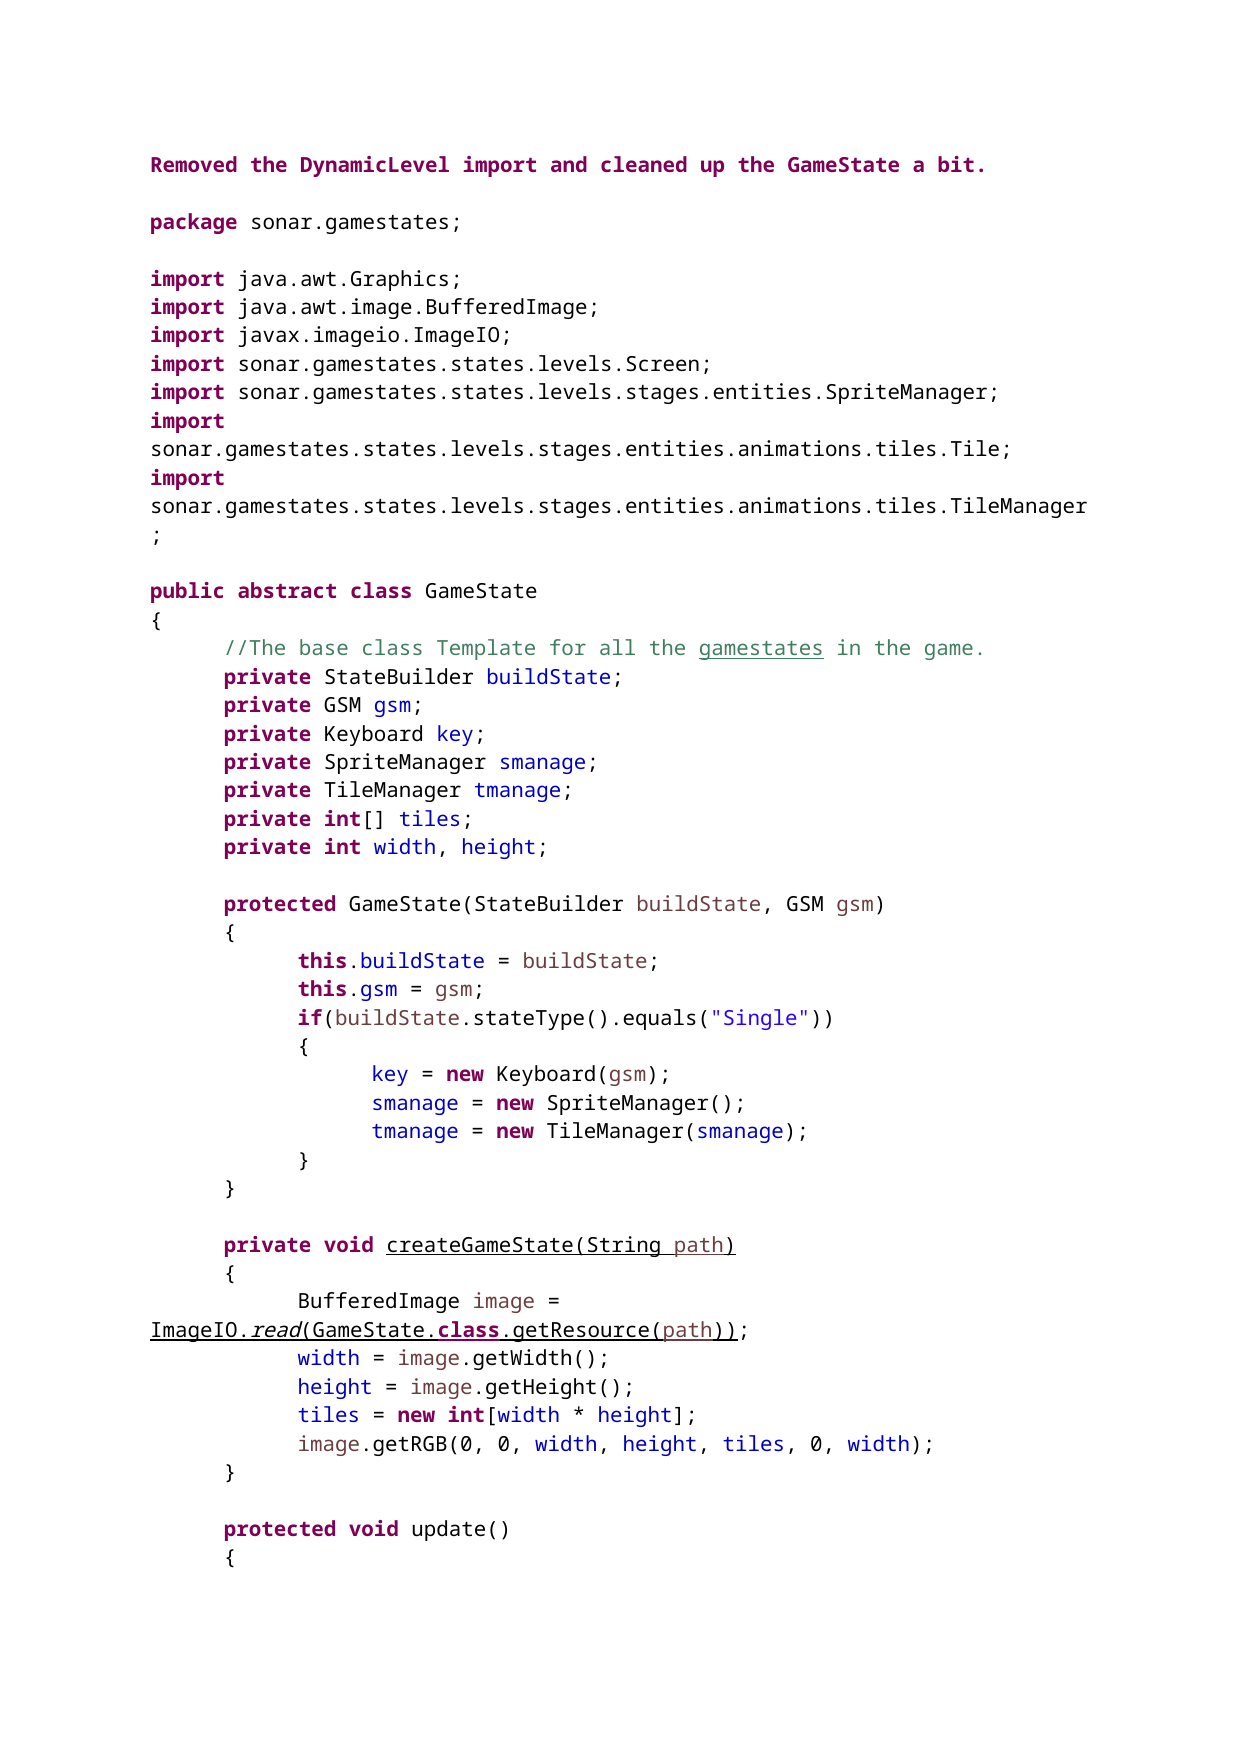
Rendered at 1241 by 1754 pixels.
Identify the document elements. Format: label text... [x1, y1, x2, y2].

text { [150, 917, 1090, 946]
text height = image.getHeight(); [150, 1372, 1090, 1400]
text key = new Keyboard(gsm); [150, 1059, 1090, 1088]
text } [150, 1457, 1090, 1486]
text tiles = new int[width * height]; [150, 1400, 1090, 1429]
text private int width, height; [150, 832, 1090, 861]
text image.getRGB(0, 0, width, height, tiles, 0, width); [150, 1429, 1090, 1457]
text { [150, 1258, 1090, 1287]
text { [150, 1542, 1090, 1571]
text tmanage = new TileManager(smanage); [150, 1116, 1090, 1145]
text private GSM gsm; [150, 690, 1090, 719]
text private int[] tiles; [150, 804, 1090, 832]
text import sonar.gamestates.states.levels.stages.entities.animations.tiles.TileManager; [150, 463, 1090, 548]
text private Keyboard key; [150, 719, 1090, 747]
text } [150, 1173, 1090, 1202]
text private StateBuilder buildState; [150, 662, 1090, 690]
text { [150, 1031, 1090, 1059]
text private SpriteManager smanage; [150, 747, 1090, 776]
text { [150, 605, 1090, 633]
text import sonar.gamestates.states.levels.stages.entities.animations.tiles.Tile; [150, 406, 1090, 463]
text import javax.imageio.ImageIO; [150, 321, 1090, 349]
text import java.awt.image.BufferedImage; [150, 292, 1090, 321]
text smanage = new SpriteManager(); [150, 1088, 1090, 1116]
text //The base class Template for all the gamestates in the game. [150, 633, 1090, 662]
text this.gsm = gsm; [150, 974, 1090, 1003]
text import sonar.gamestates.states.levels.stages.entities.SpriteManager; [150, 377, 1090, 406]
text } [150, 1145, 1090, 1173]
text protected void update() [150, 1514, 1090, 1542]
text this.buildState = buildState; [150, 946, 1090, 974]
text public abstract class GameState [150, 577, 1090, 605]
text BufferedImage image = ImageIO.read(GameState.class.getResource(path)); [150, 1287, 1090, 1343]
text width = image.getWidth(); [150, 1343, 1090, 1372]
text private void createGameState(String path) [150, 1230, 1090, 1258]
text private TileManager tmanage; [150, 776, 1090, 804]
text import java.awt.Graphics; [150, 264, 1090, 292]
text package sonar.gamestates; [150, 207, 1090, 235]
text Removed the DynamicLevel import and cleaned up the GameState a bit. [150, 150, 1090, 178]
text if(buildState.stateType().equals("Single")) [150, 1003, 1090, 1031]
text protected GameState(StateBuilder buildState, GSM gsm) [150, 889, 1090, 917]
text import sonar.gamestates.states.levels.Screen; [150, 349, 1090, 377]
